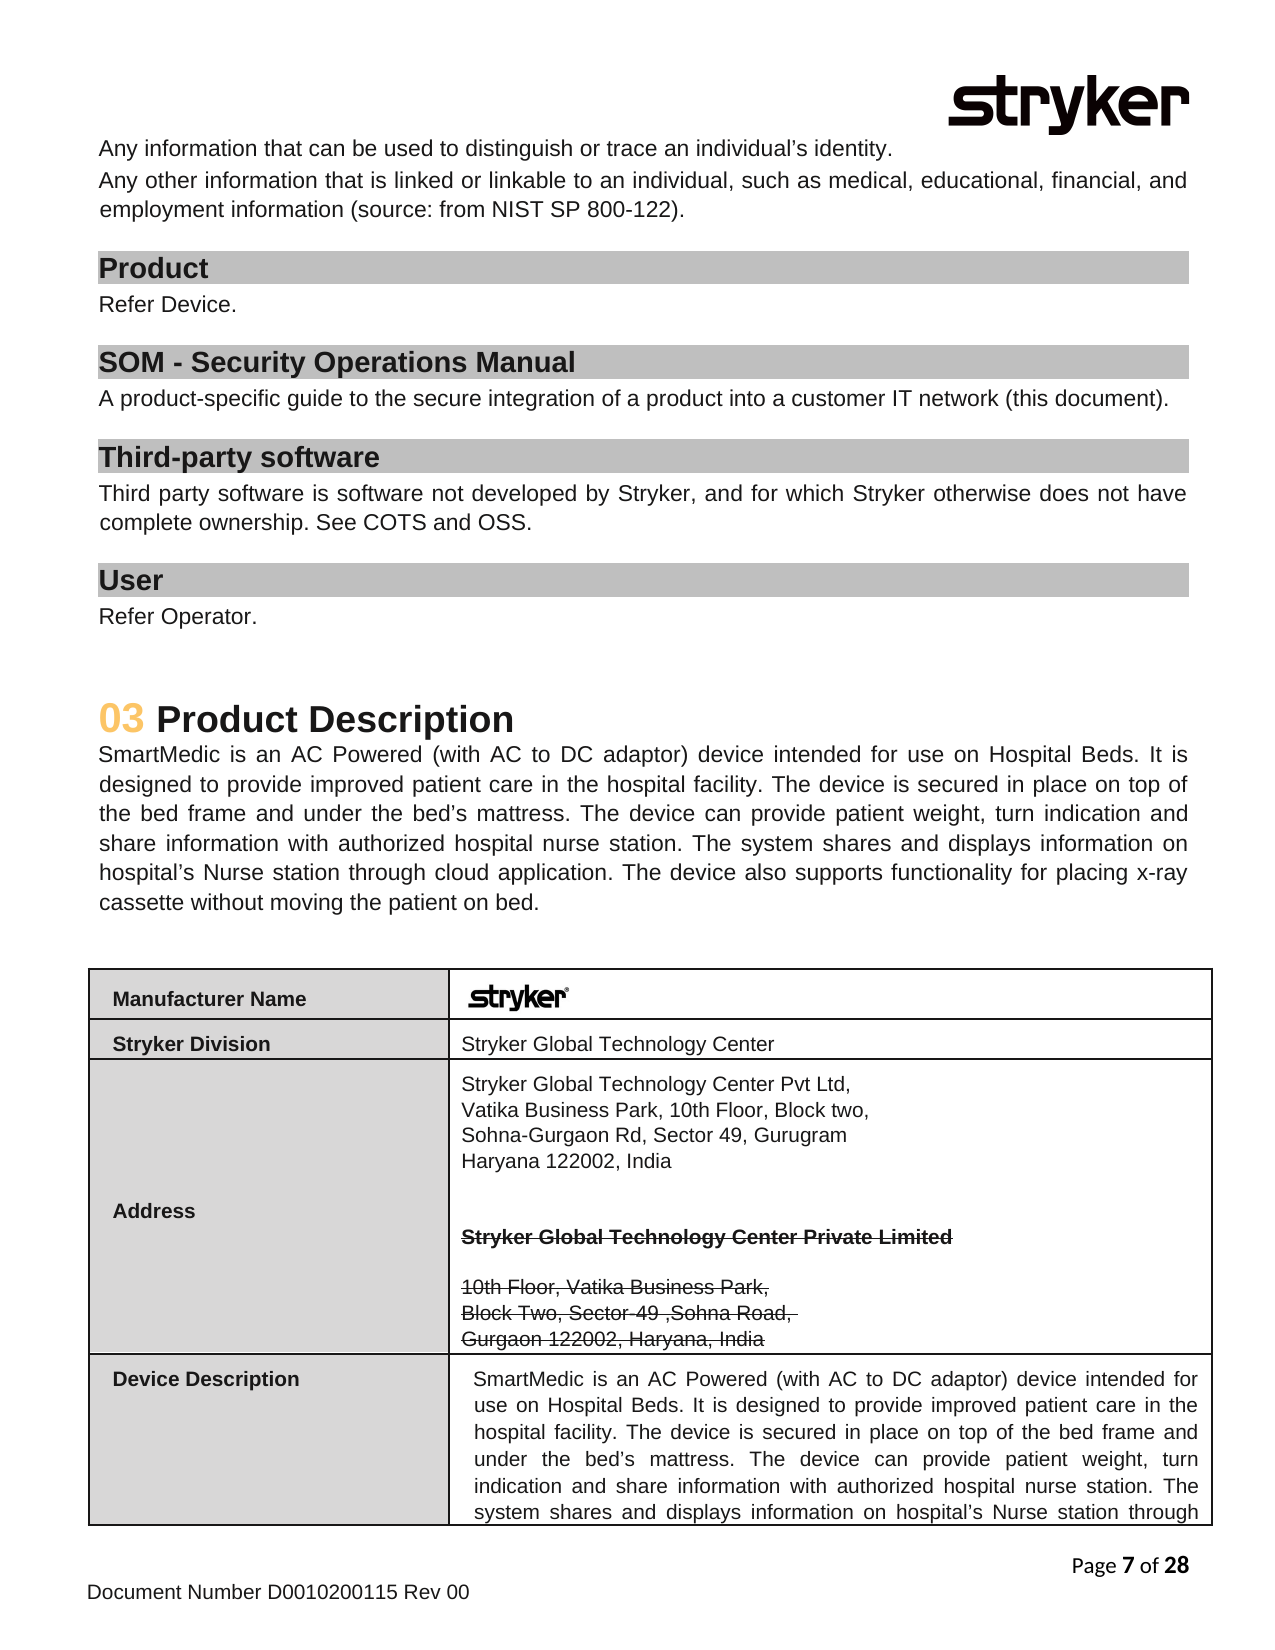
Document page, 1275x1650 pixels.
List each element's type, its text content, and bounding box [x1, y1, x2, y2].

text Refer Operator. [98, 603, 1189, 630]
text . [98, 741, 1189, 915]
text Third-party software [98, 439, 1189, 473]
table_header [450, 970, 1211, 1018]
picture [461, 981, 577, 1017]
text Third party software is software not developed by Stryker, and for which Stryker otherwise does not have complete ownership. See COTS and OSS. [98, 479, 1189, 535]
text User [98, 563, 1189, 597]
text Any information that can be used to distinguish or trace an individual’s identity. [98, 135, 1189, 161]
text A product-specific guide to the secure integration of a product into a customer IT network (this document). [98, 385, 1189, 411]
subtitle 03 Product Description [98, 693, 1189, 741]
table_cell Address [90, 1060, 448, 1352]
text Refer Device. [98, 291, 1189, 317]
text Product [98, 251, 1189, 284]
picture [948, 75, 1190, 135]
table_cell Stryker Global Technology Center [450, 1020, 1211, 1058]
table_header Manufacturer Name [90, 970, 448, 1018]
text Any other information that is linked or linkable to an individual, such as medical, educational, financial, and employment information (source: from NIST SP 800-122). [98, 167, 1189, 223]
table_cell [450, 1060, 1211, 1352]
table_cell Device Description [90, 1355, 448, 1524]
table_cell Stryker Division [90, 1020, 448, 1058]
table_cell . [450, 1355, 1211, 1524]
text SOM - Security Operations Manual [98, 345, 1189, 379]
